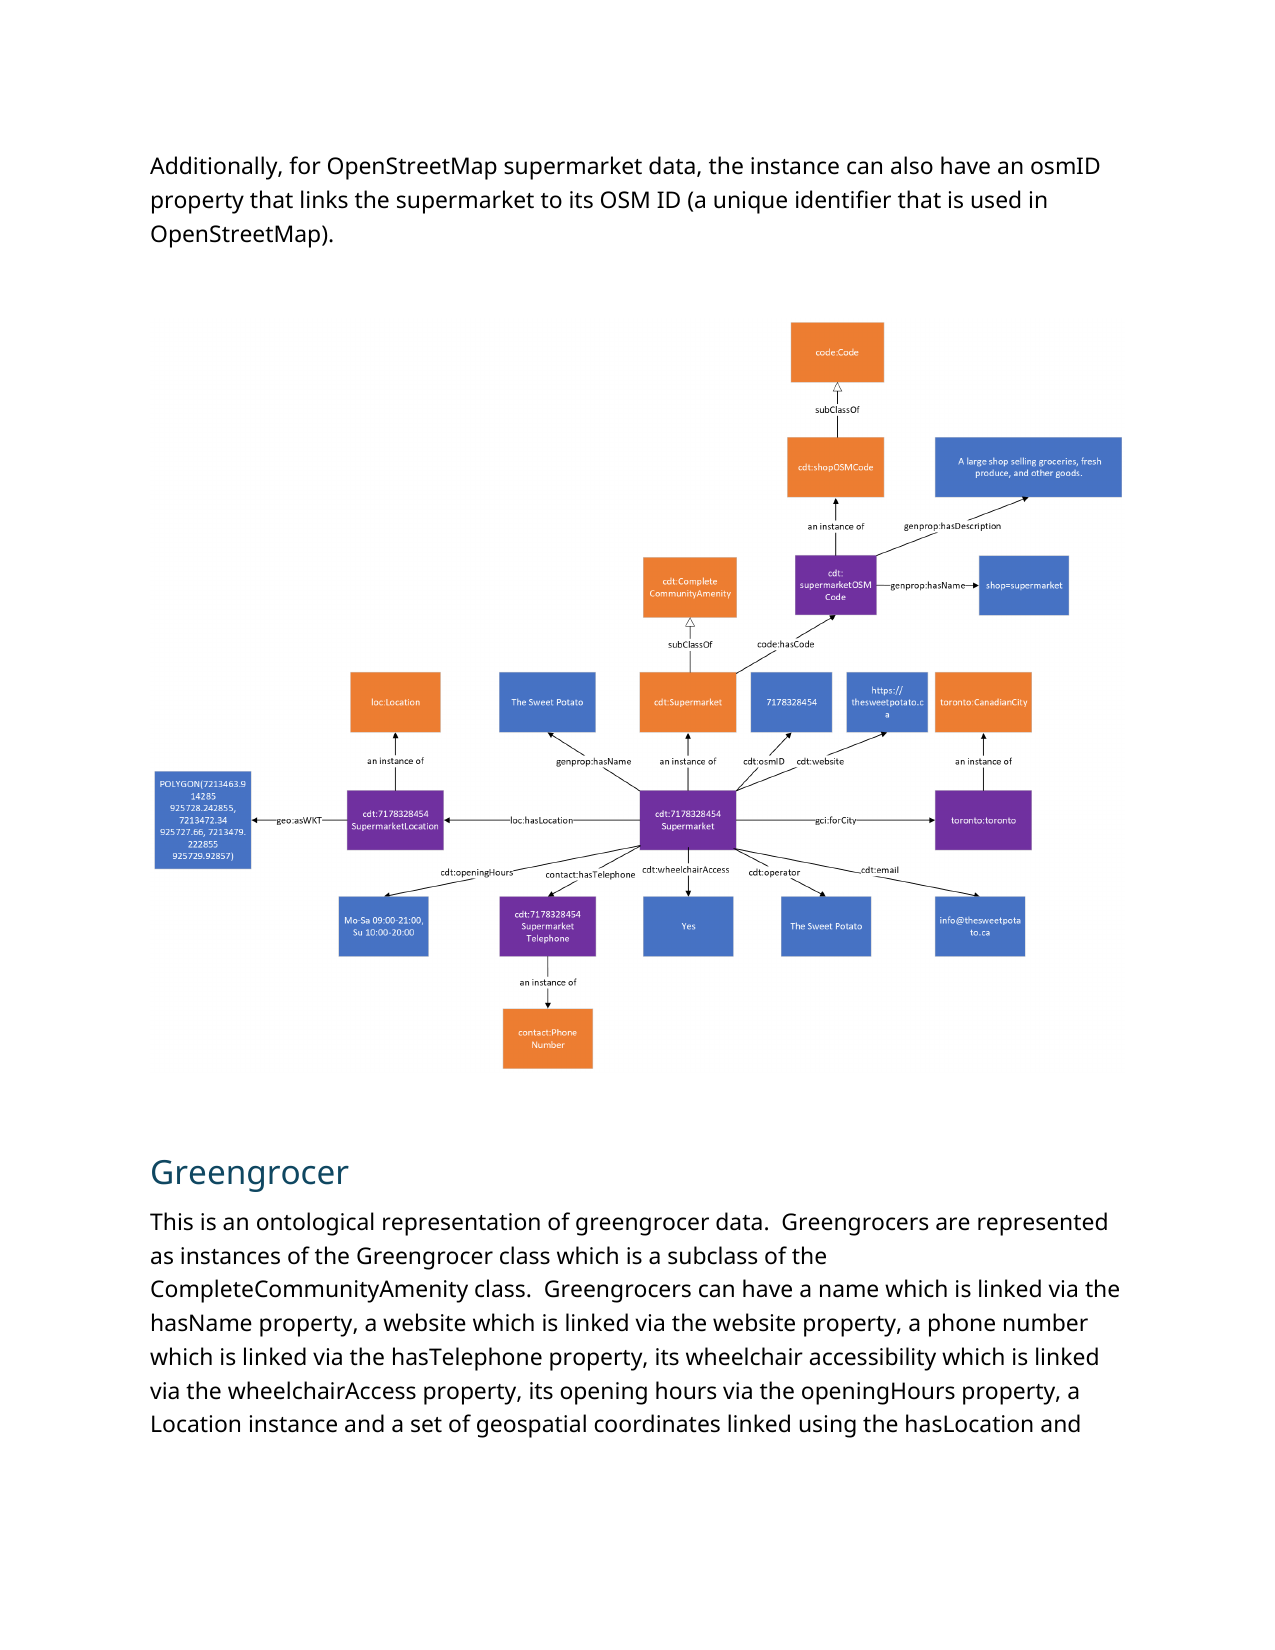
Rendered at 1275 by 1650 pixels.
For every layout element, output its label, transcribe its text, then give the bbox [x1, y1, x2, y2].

subtitle Greengrocer [150, 1148, 1125, 1194]
picture [150, 318, 1125, 1073]
text Additionally, for OpenStreetMap supermarket data, the instance can also have an osmID property that links the supermarket to its OSM ID (a unique identifier that is used in OpenStreetMap). [150, 150, 1125, 249]
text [150, 1206, 1125, 1439]
